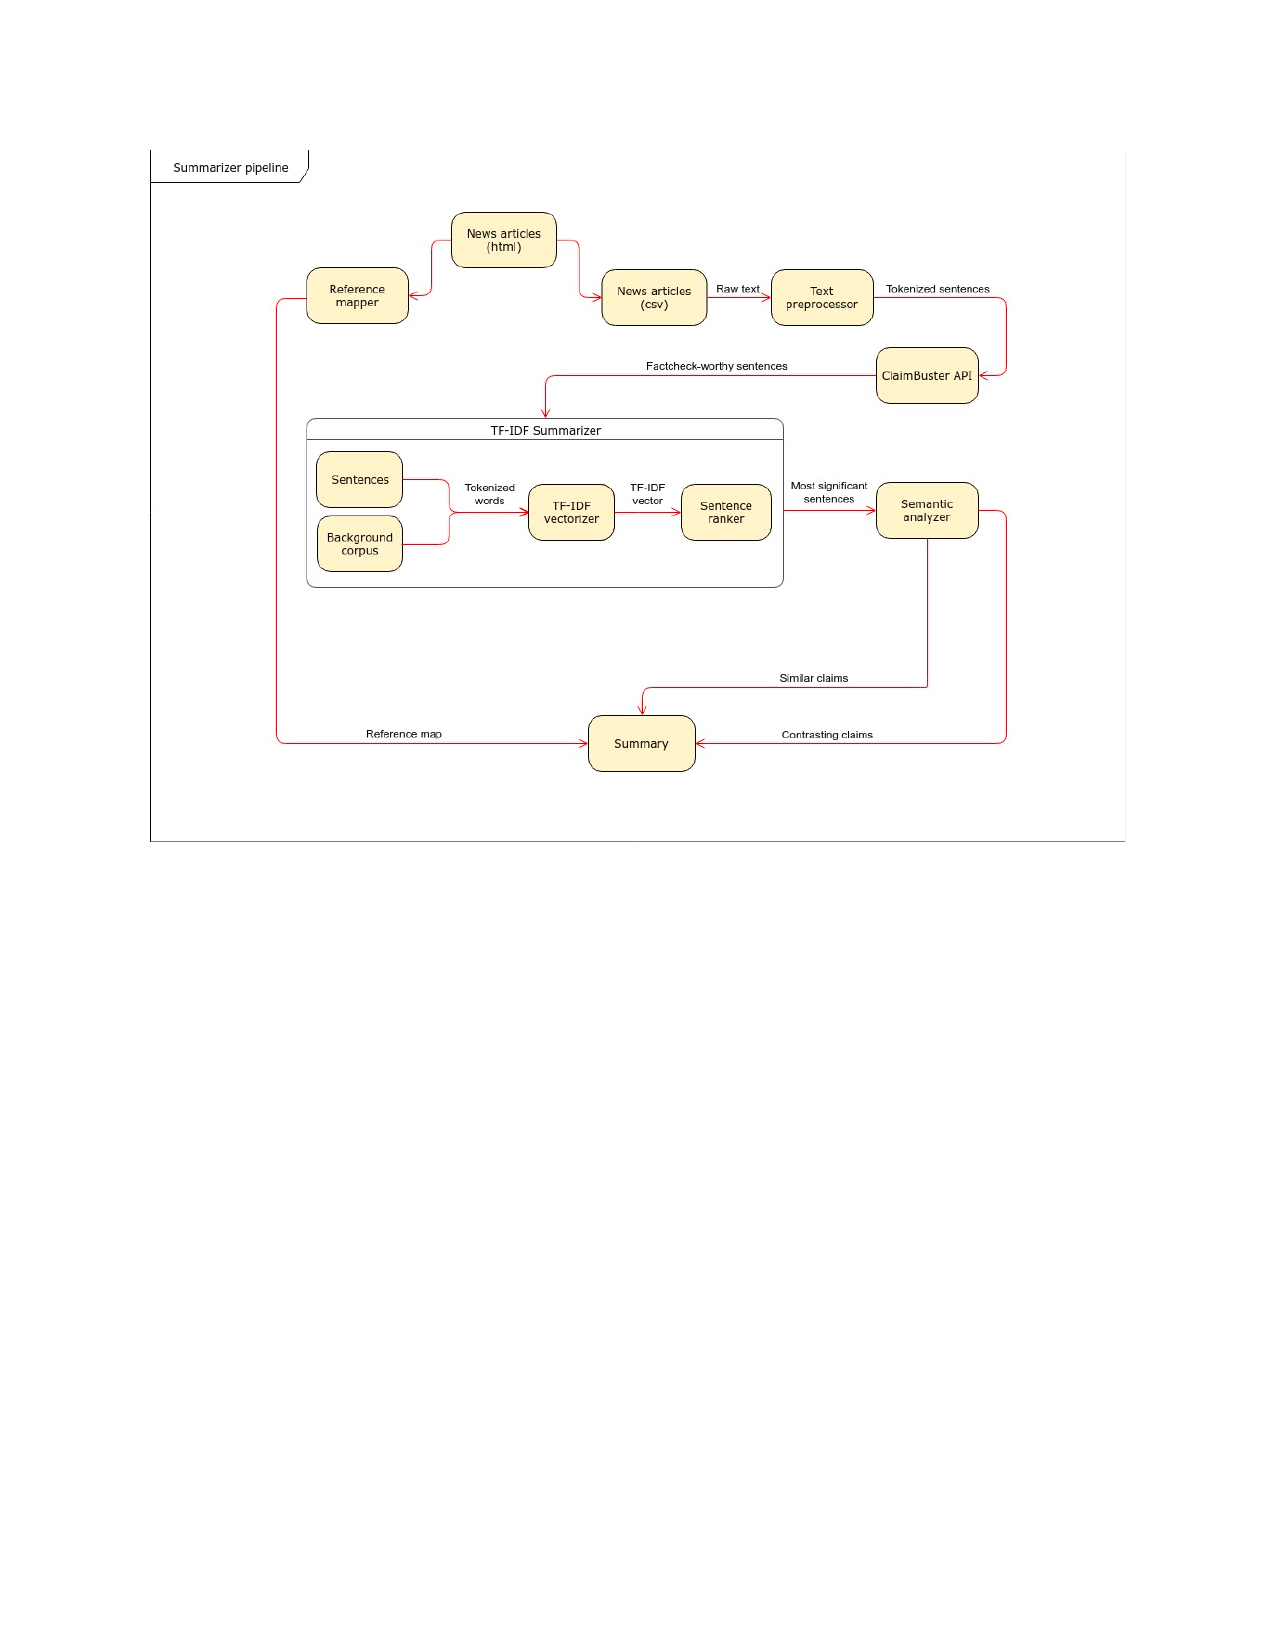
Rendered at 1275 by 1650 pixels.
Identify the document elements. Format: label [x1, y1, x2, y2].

picture [150, 150, 1125, 842]
